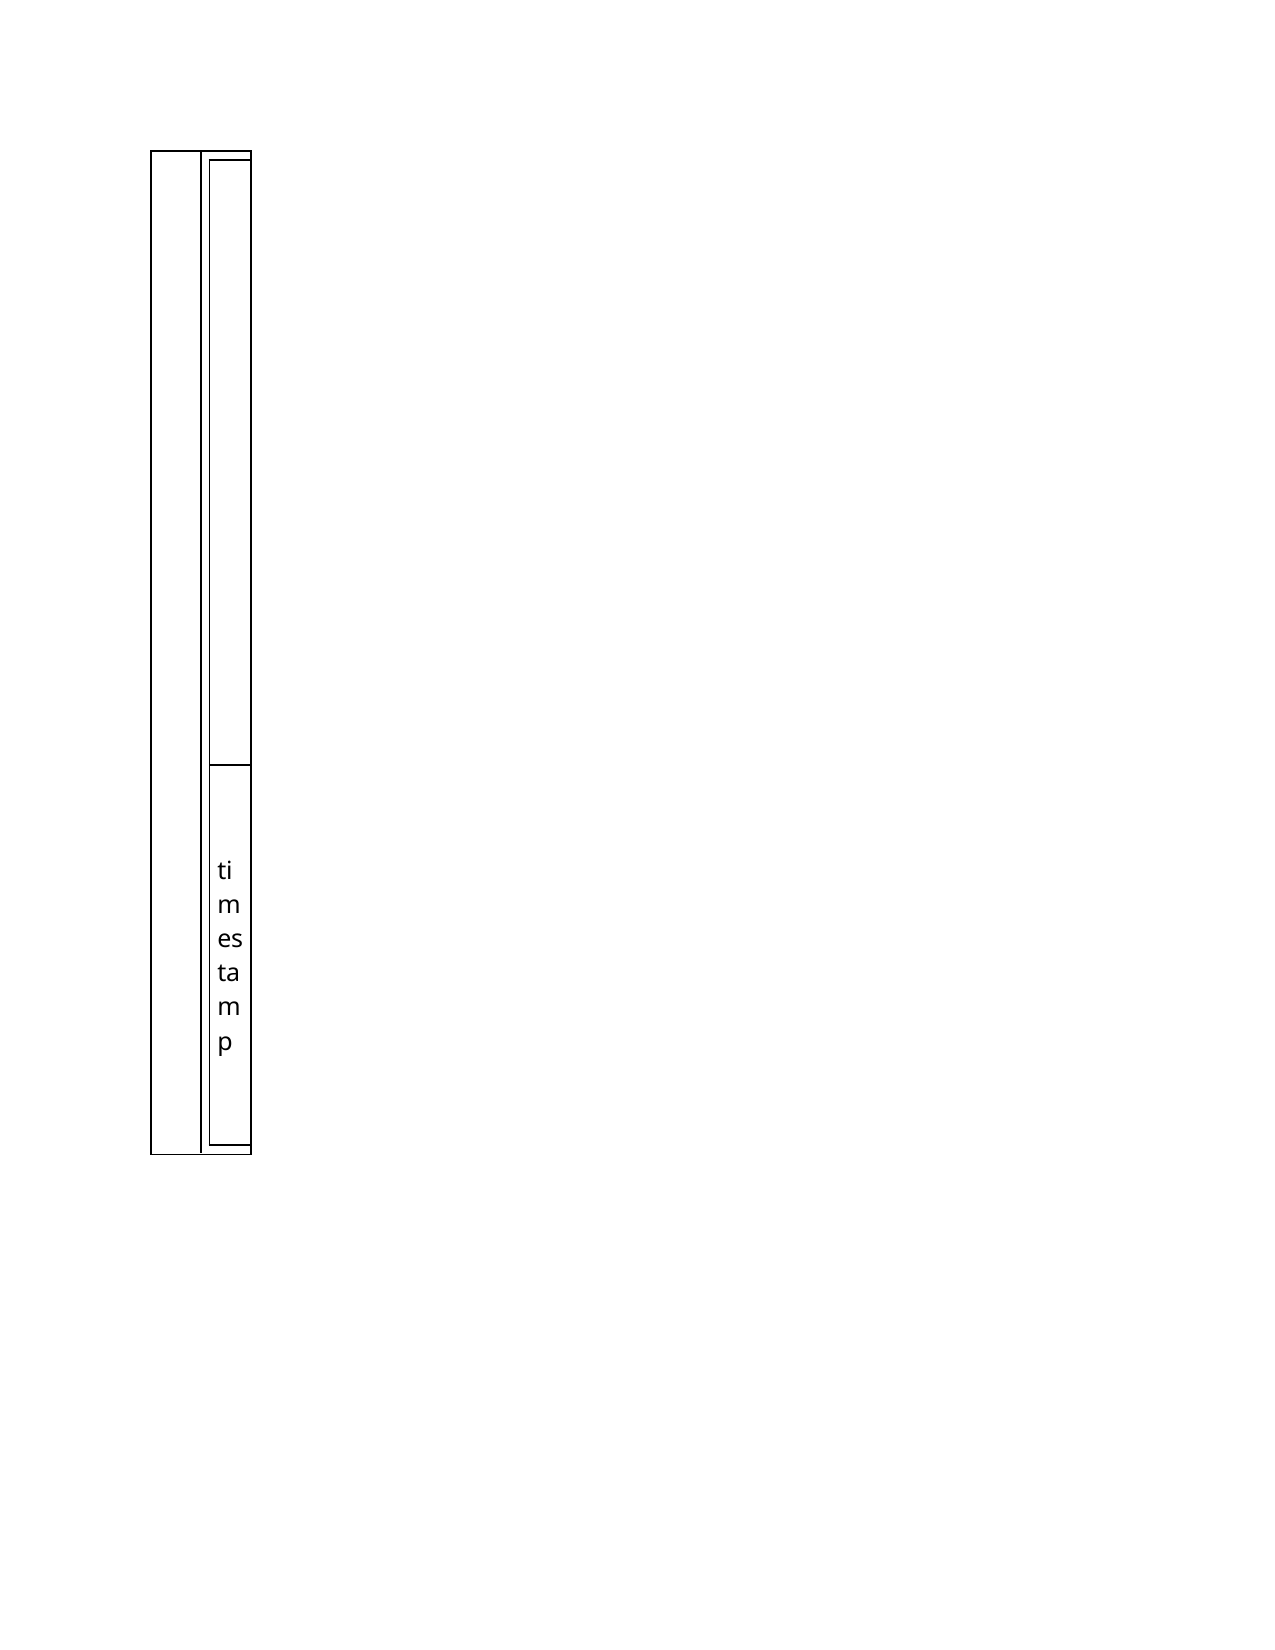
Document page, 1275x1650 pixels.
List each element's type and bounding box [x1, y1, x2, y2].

table_cell [202, 152, 250, 1153]
table_cell [152, 152, 200, 1153]
